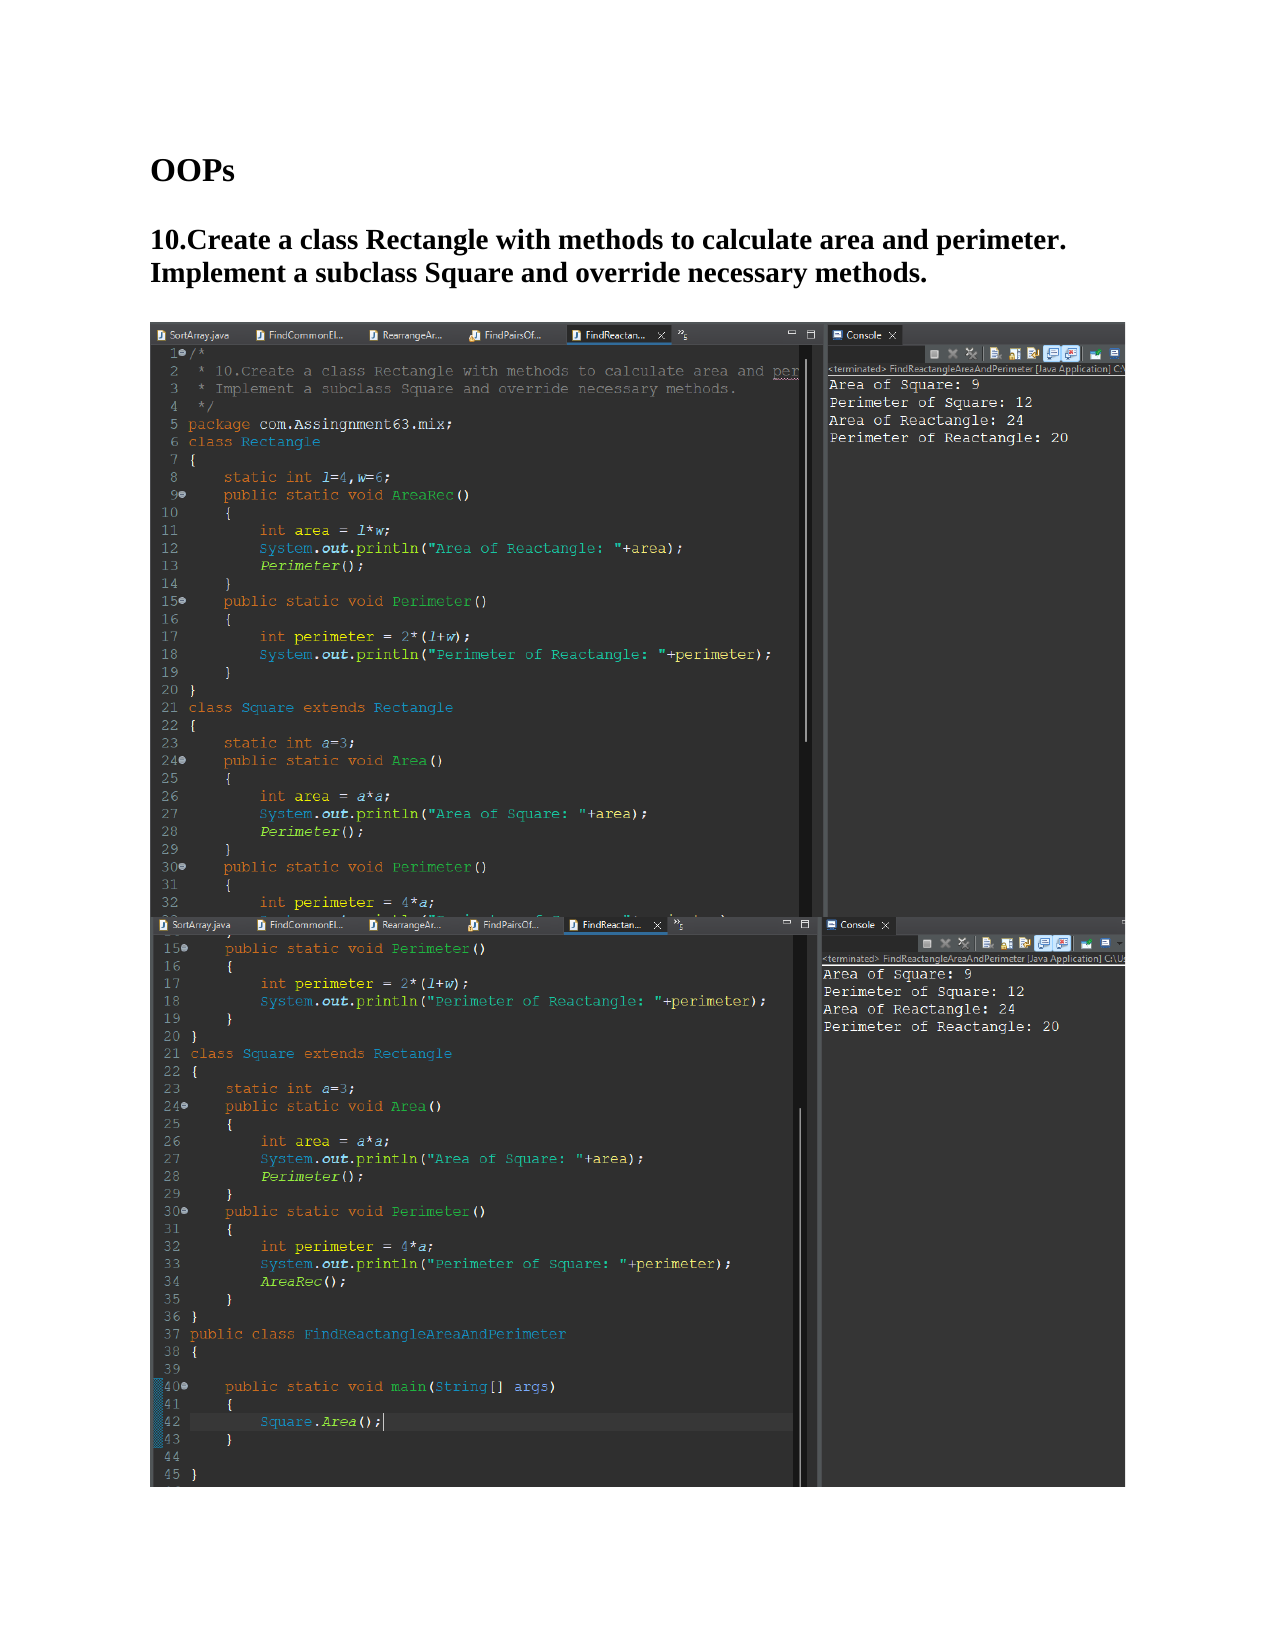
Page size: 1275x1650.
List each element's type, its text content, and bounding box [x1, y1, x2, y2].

text 10.Create a class Rectangle with methods to calculate area and perimeter. Implement a subclass Square and override necessary methods. [150, 222, 1125, 289]
picture [150, 322, 1125, 1487]
text OOPs [150, 150, 1125, 188]
